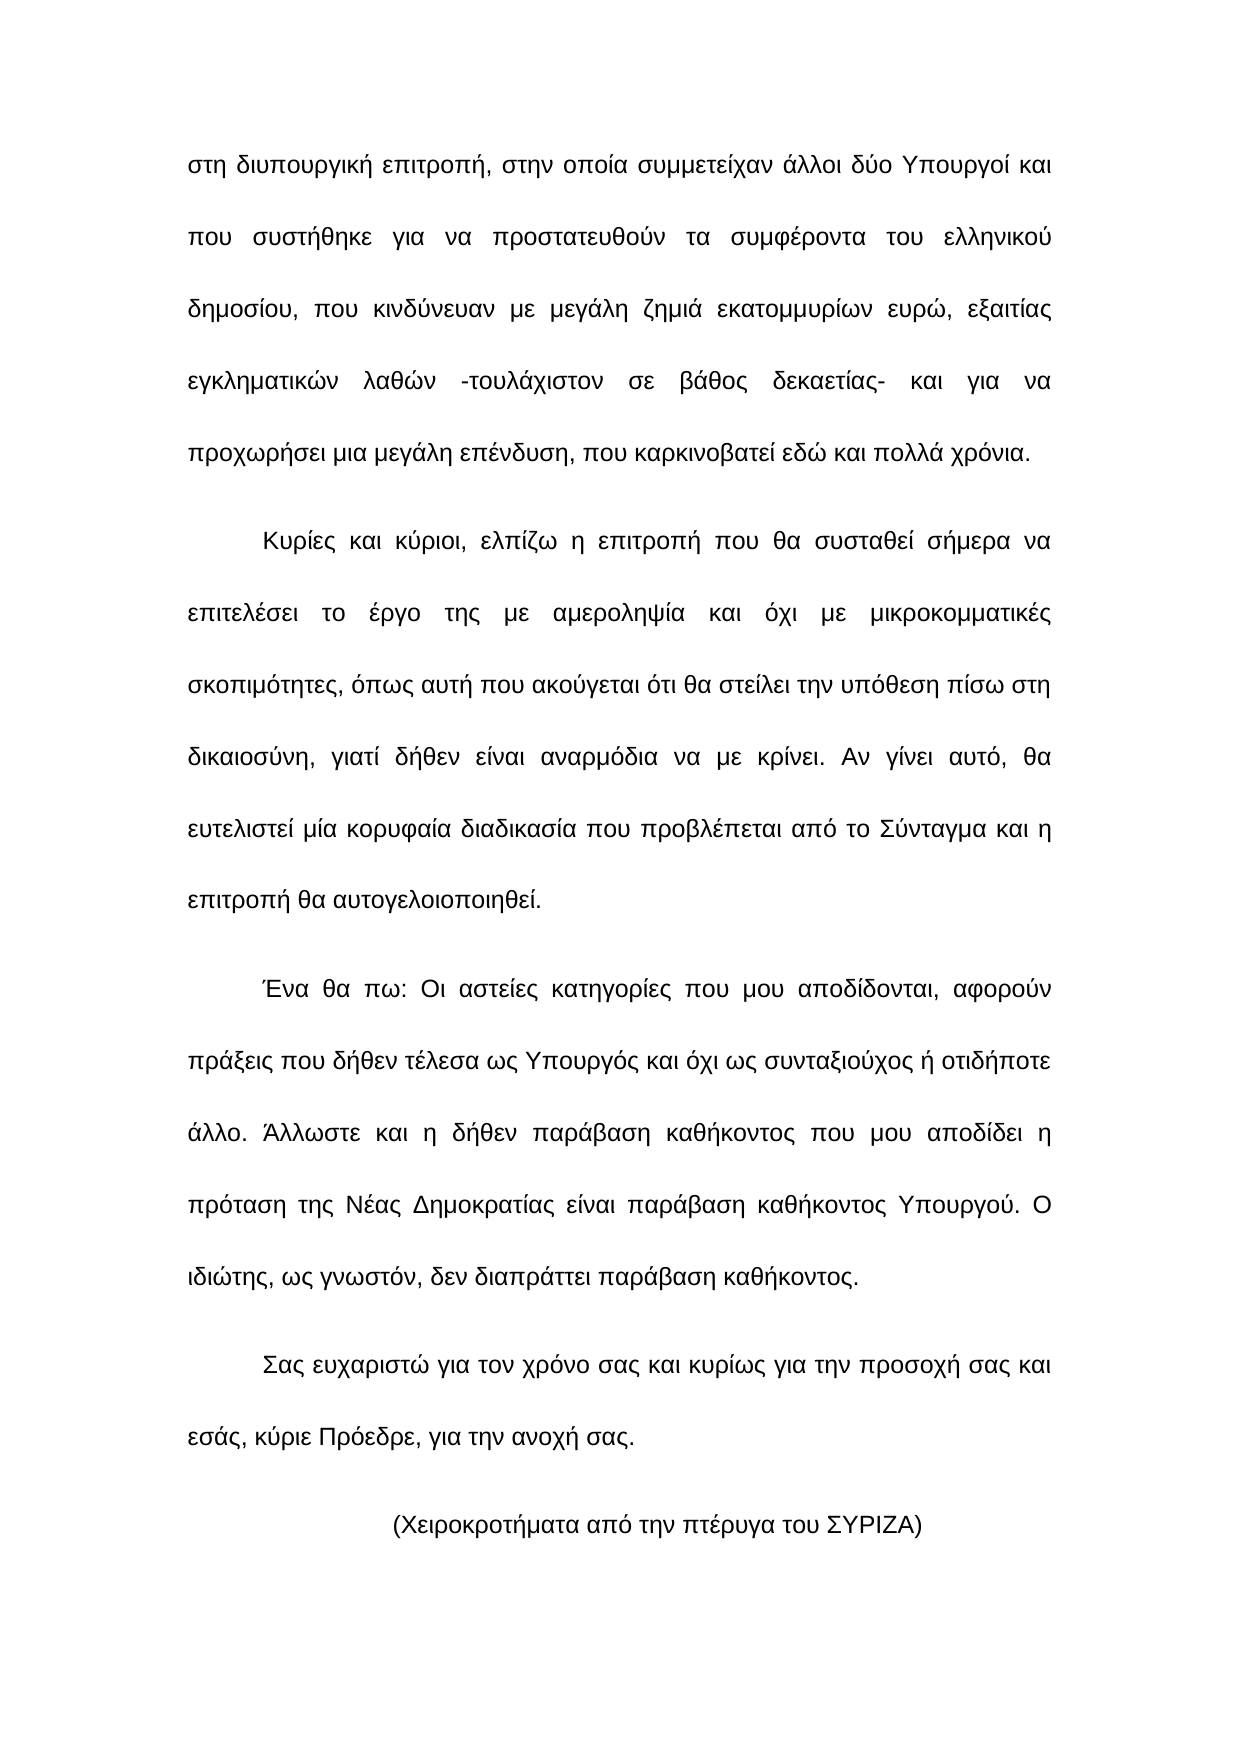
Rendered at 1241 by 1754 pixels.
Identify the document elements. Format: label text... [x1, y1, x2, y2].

text Σας ευχαριστώ για τον χρόνο σας και κυρίως για την προσοχή σας και εσάς, κύριε Πρόεδρε, για την ανοχή σας. [187, 1350, 1053, 1451]
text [187, 150, 1053, 466]
text (Χειροκροτήματα από την πτέρυγα του ΣΥΡΙΖΑ) [187, 1510, 1053, 1539]
text Ένα θα πω: Οι αστείες κατηγορίες που μου αποδίδονται, αφορούν πράξεις που δήθεν τέλεσα ως Υπουργός και όχι ως συνταξιούχος ή οτιδήποτε άλλο. Άλλωστε και η δήθεν παράβαση καθήκοντος που μου αποδίδει η πρόταση της Νέας Δημοκρατίας είναι παράβαση καθήκοντος Υπουργού. Ο ιδιώτης, ως γνωστόν, δεν διαπράττει παράβαση καθήκοντος. [187, 974, 1053, 1290]
text Κυρίες και κύριοι, ελπίζω η επιτροπή που θα συσταθεί σήμερα να επιτελέσει το έργο της με αμεροληψία και όχι με μικροκομματικές σκοπιμότητες, όπως αυτή που ακούγεται ότι θα στείλει την υπόθεση πίσω στη δικαιοσύνη, γιατί δήθεν είναι αναρμόδια να με κρίνει. Αν γίνει αυτό, θα ευτελιστεί μία κορυφαία διαδικασία που προβλέπεται από το Σύνταγμα και η επιτροπή θα αυτογελοιοποιηθεί. [187, 526, 1053, 914]
